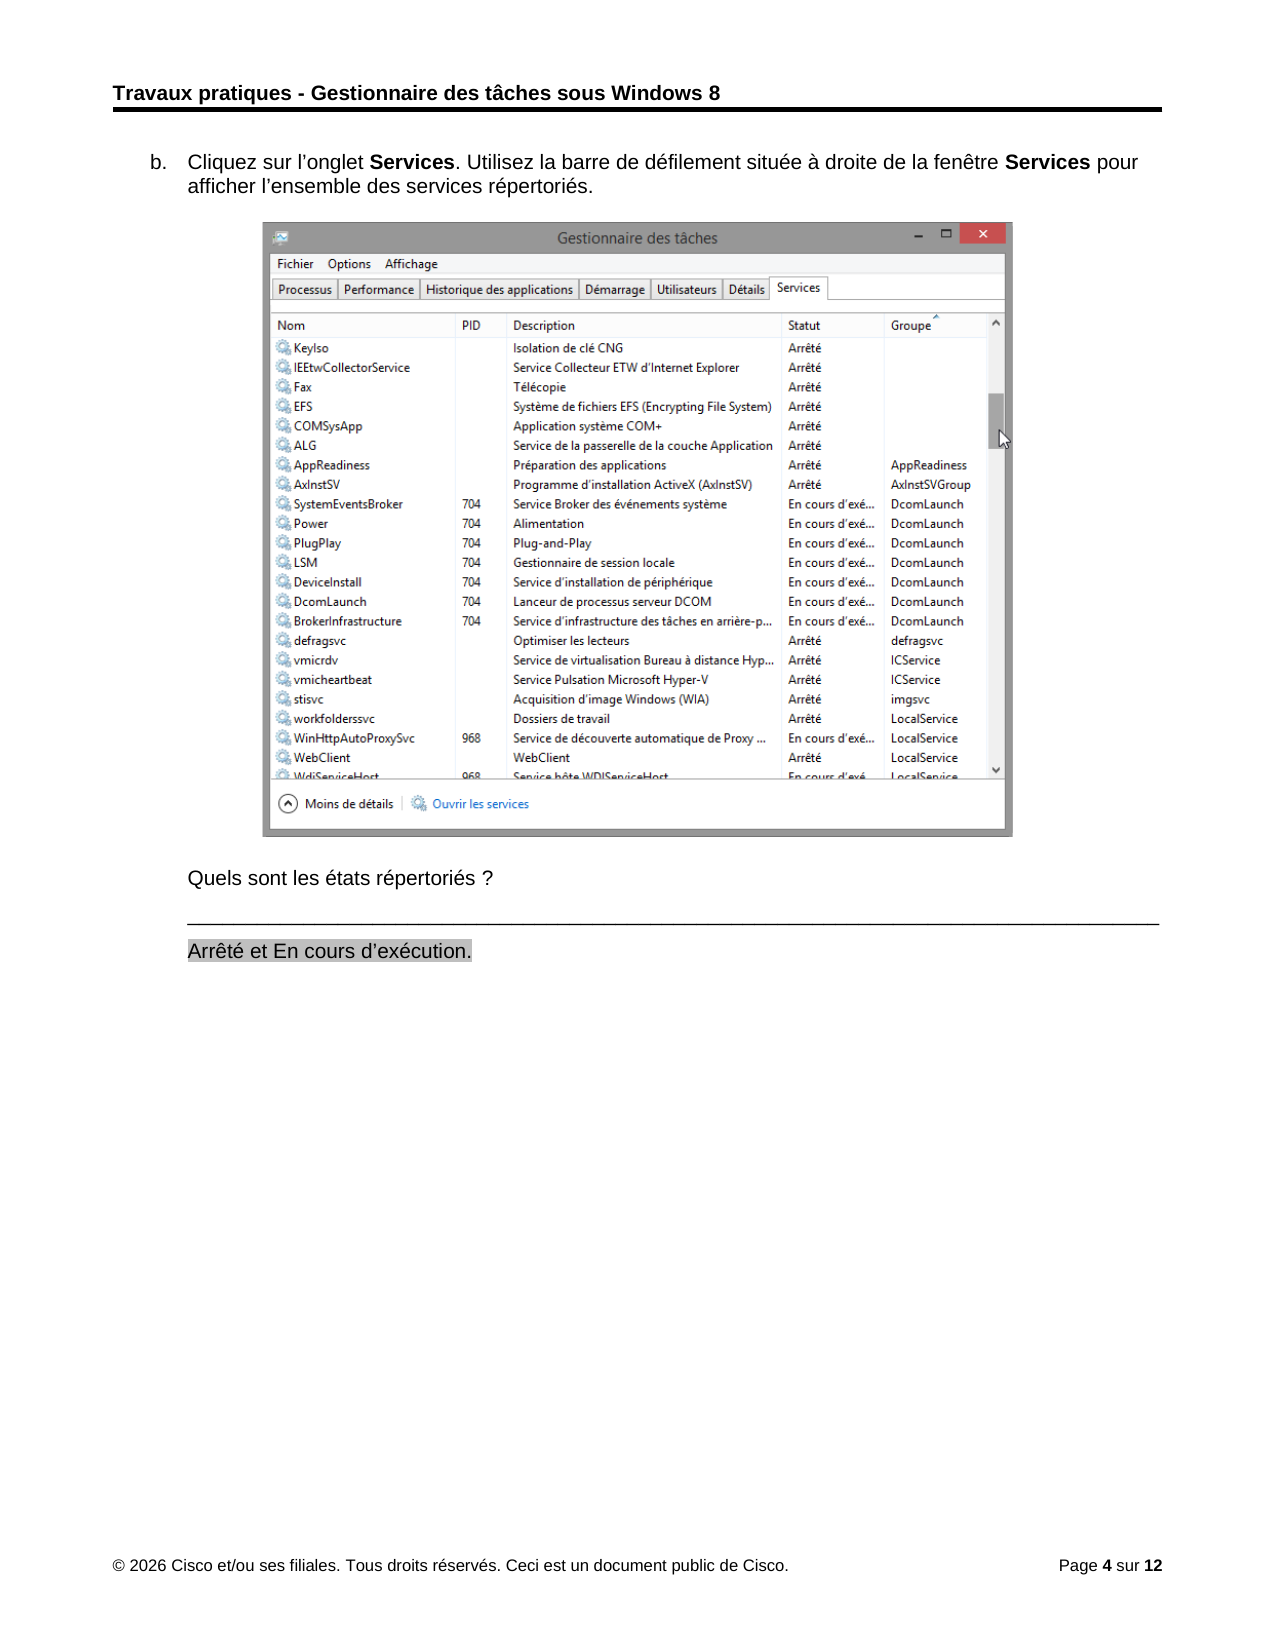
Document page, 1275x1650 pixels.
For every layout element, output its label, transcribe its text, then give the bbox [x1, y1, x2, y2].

text ____________________________________________________________________________________ [187, 902, 1162, 926]
picture [262, 222, 1013, 837]
text Arrêté et En cours d’exécution. [187, 938, 1162, 962]
text Quels sont les états répertoriés ? [187, 866, 1162, 889]
text Cliquez sur l’onglet Services. Utilisez la barre de défilement située à droite de la fenêtre Services pour afficher l’ensemble des services répertoriés. [150, 150, 1162, 198]
